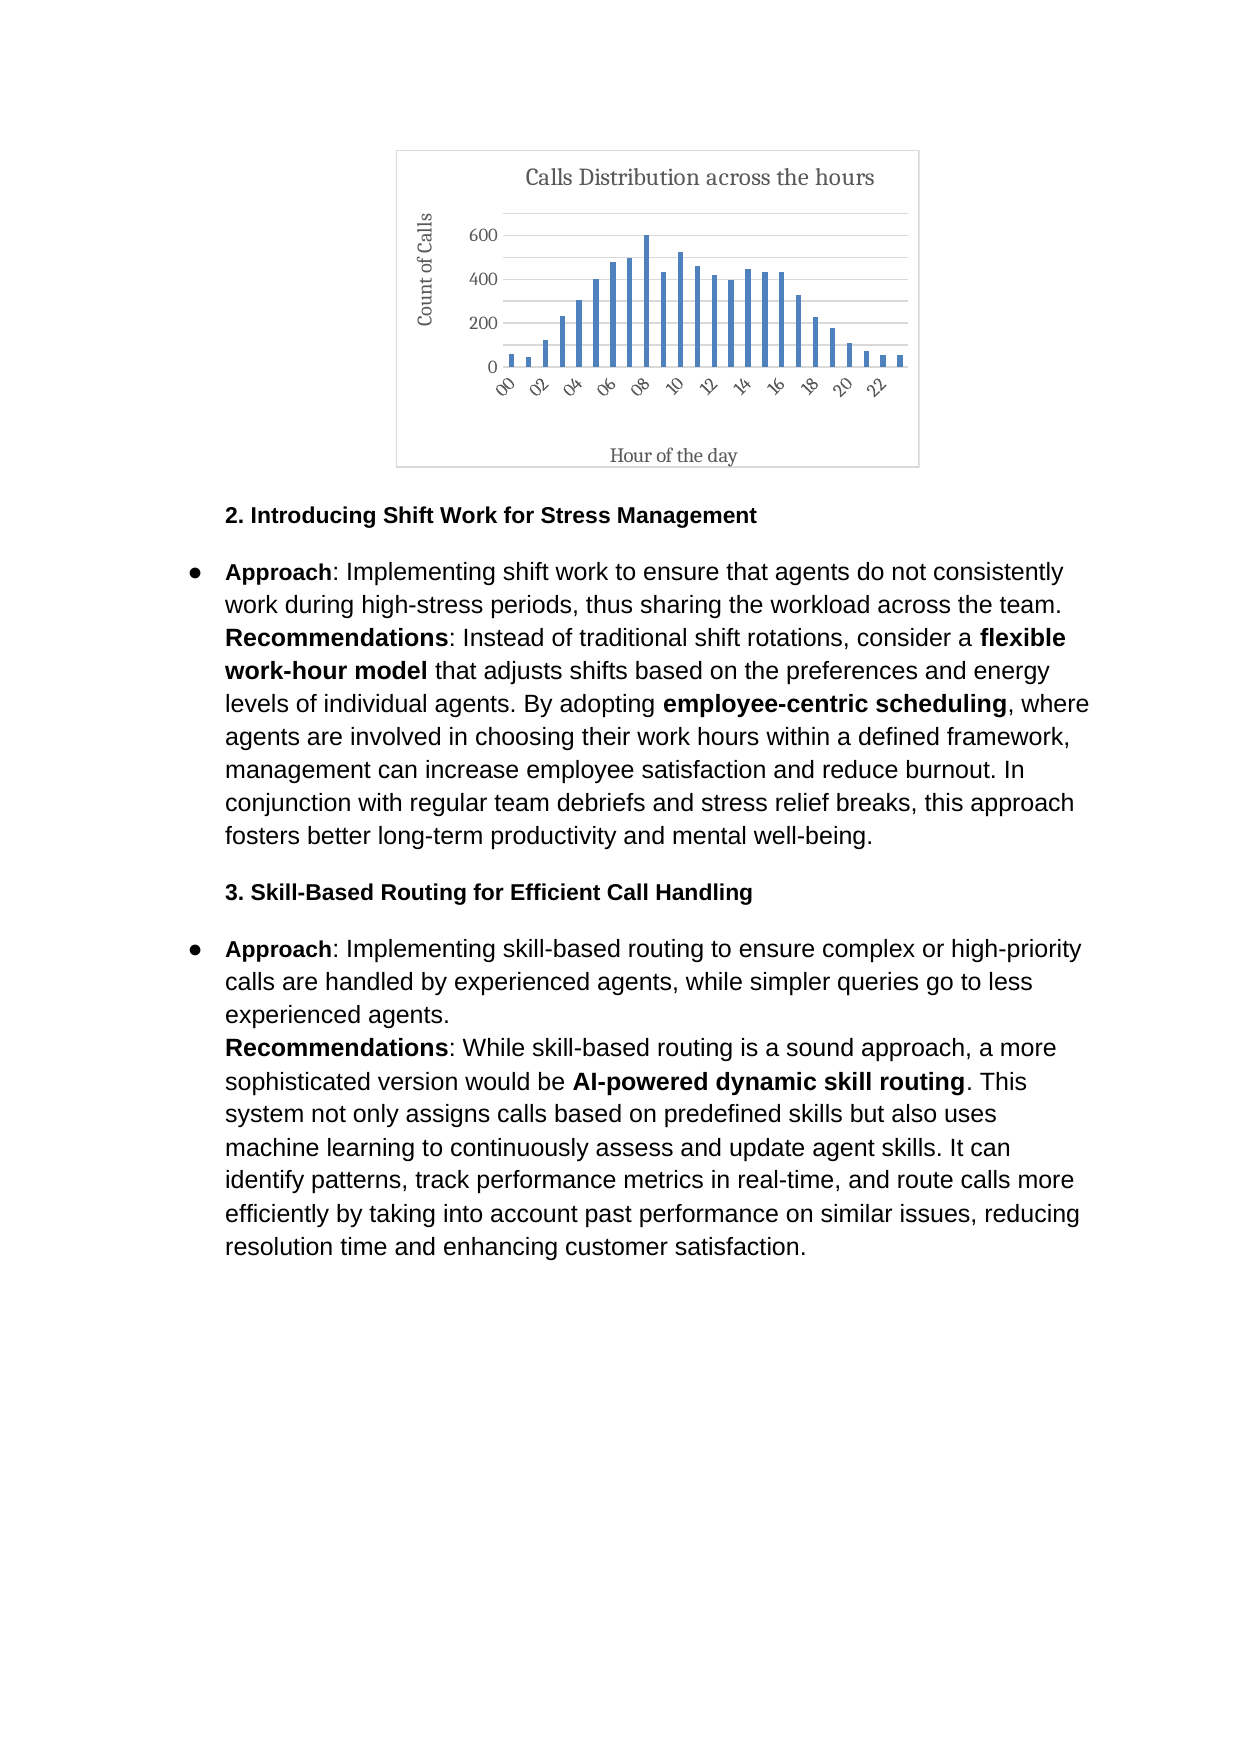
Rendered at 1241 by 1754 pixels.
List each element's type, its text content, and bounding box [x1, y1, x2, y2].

list Approach: Implementing shift work to ensure that agents do not consistently work during high-stress periods, thus sharing the workload across the team. Recommendations: Instead of traditional shift rotations, consider a flexible work-hour model that adjusts shifts based on the preferences and energy levels of individual agents. By adopting employee-centric scheduling, where agents are involved in choosing their work hours within a defined framework, management can increase employee satisfaction and reduce burnout. In conjunction with regular team debriefs and stress relief breaks, this approach fosters better long-term productivity and mental well-being. [187, 557, 1090, 850]
list Approach: Implementing skill-based routing to ensure complex or high-priority calls are handled by experienced agents, while simpler queries go to less experienced agents. Recommendations: While skill-based routing is a sound approach, a more sophisticated version would be AI-powered dynamic skill routing. This system not only assigns calls based on predefined skills but also uses machine learning to continuously assess and update agent skills. It can identify patterns, track performance metrics in real-time, and route calls more efficiently by taking into account past performance on similar issues, reducing resolution time and enhancing customer satisfaction. [187, 934, 1090, 1260]
subtitle 2. Introducing Shift Work for Stress Management [150, 502, 1090, 528]
subtitle 3. Skill-Based Routing for Efficient Call Handling [150, 879, 1090, 906]
